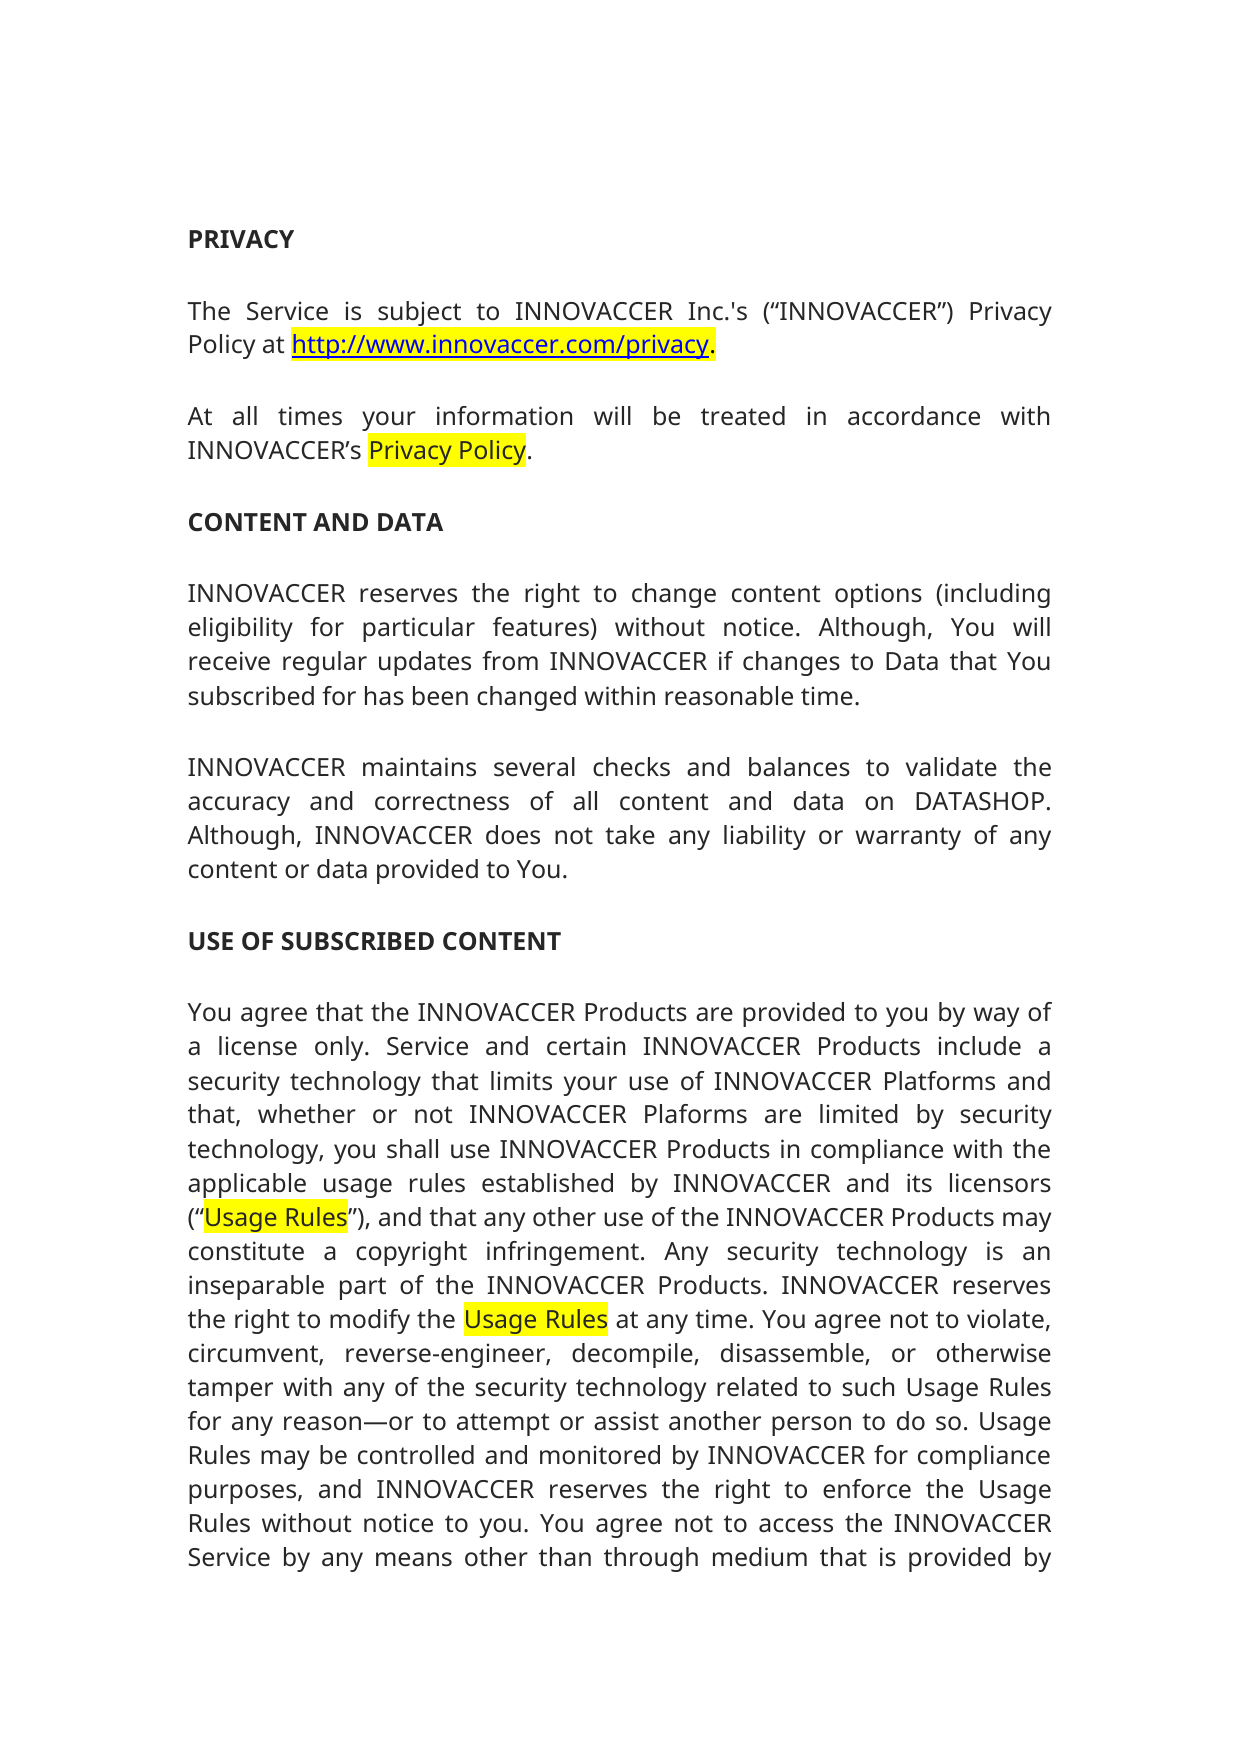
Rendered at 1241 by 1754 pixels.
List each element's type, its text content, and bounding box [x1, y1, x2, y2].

text PRIVACY [187, 222, 1053, 256]
text USE OF SUBSCRIBED CONTENT [187, 923, 1053, 957]
text The Service is subject to INNOVACCER Inc.'s (“INNOVACCER”) Privacy Policy at http://www.innovaccer.com/privacy. [187, 293, 1053, 361]
text INNOVACCER reserves the right to change content options (including eligibility for particular features) without notice. Although, You will receive regular updates from INNOVACCER if changes to Data that You subscribed for has been changed within reasonable time. [187, 576, 1053, 712]
text At all times your information will be treated in accordance with INNOVACCER’s Privacy Policy. [187, 399, 1053, 467]
text INNOVACCER maintains several checks and balances to validate the accuracy and correctness of all content and data on DATASHOP. Although, INNOVACCER does not take any liability or warranty of any content or data provided to You. [187, 750, 1053, 886]
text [187, 995, 1053, 1574]
text CONTENT AND DATA [187, 504, 1053, 538]
